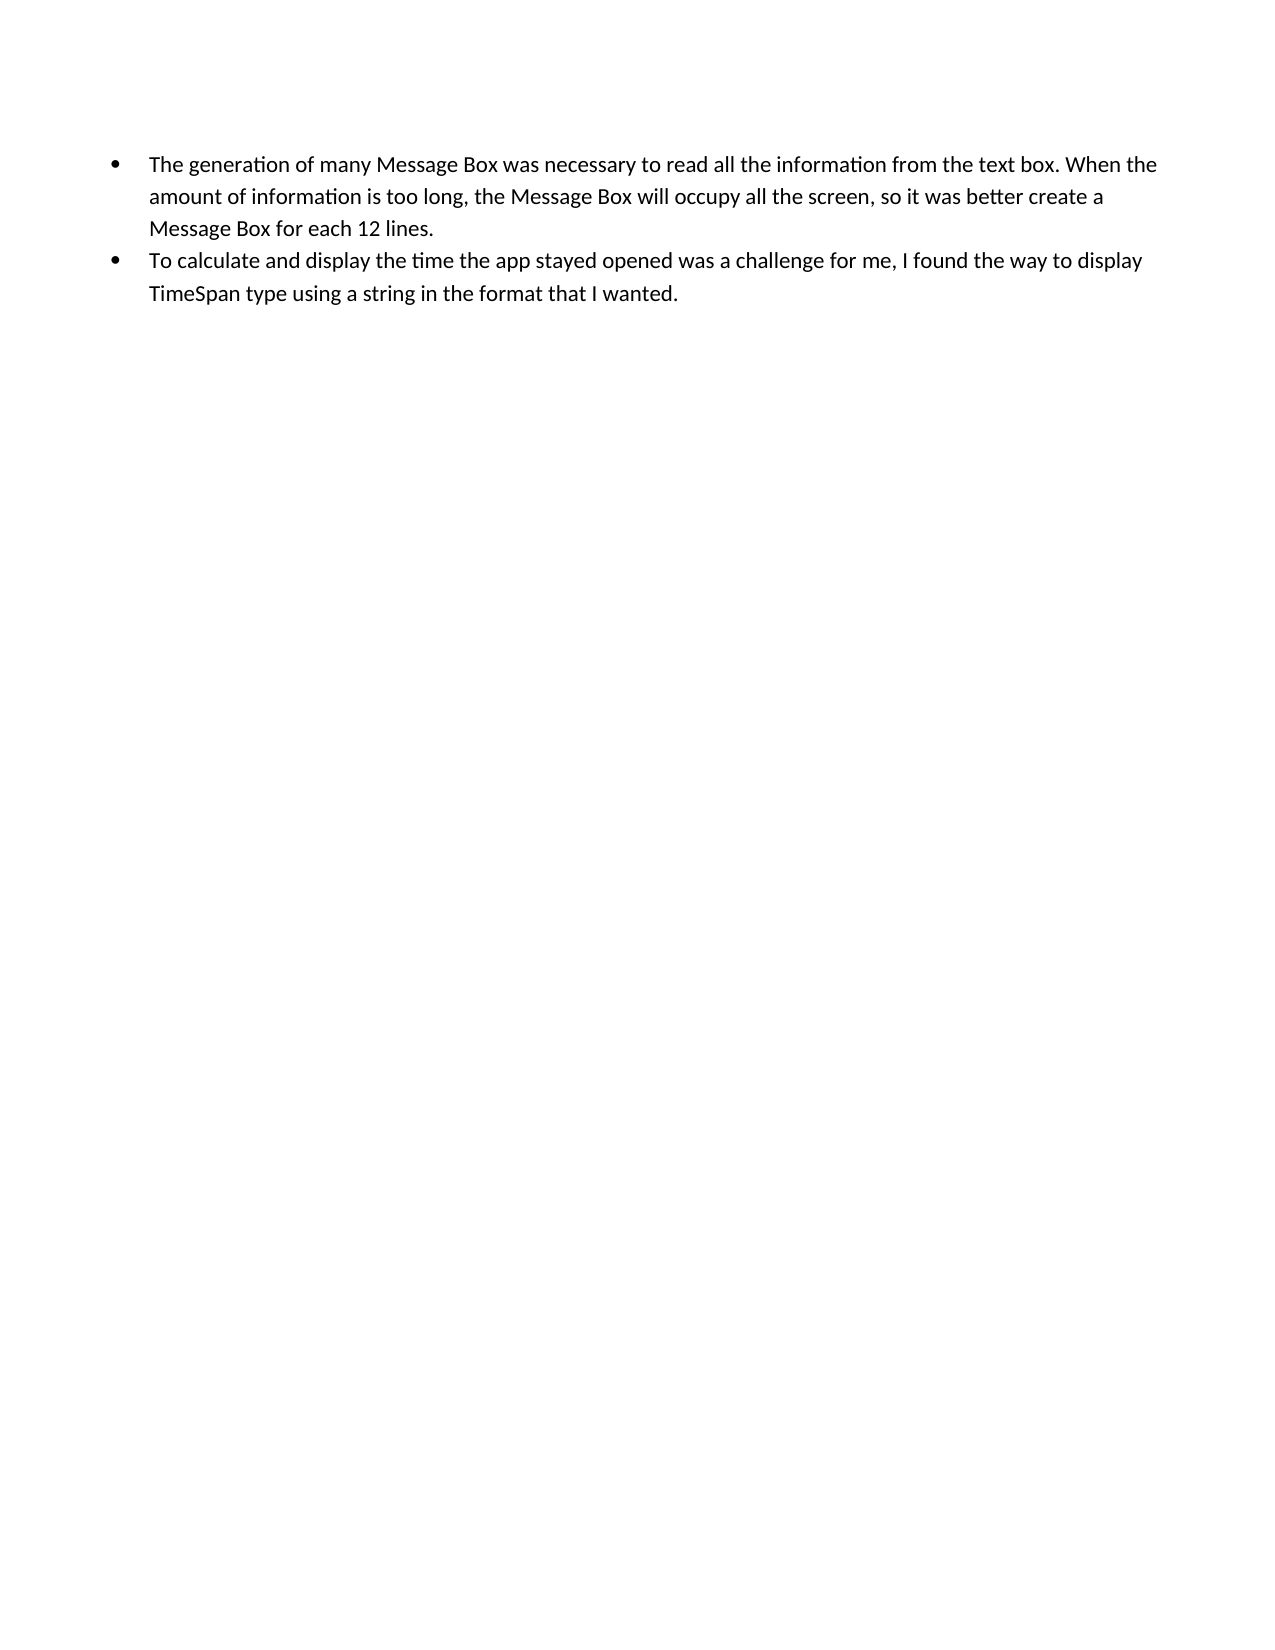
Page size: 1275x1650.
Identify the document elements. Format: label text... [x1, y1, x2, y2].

list The generation of many Message Box was necessary to read all the information from the text box. When the amount of information is too long, the Message Box will occupy all the screen, so it was better create a Message Box for each 12 lines. [111, 150, 1167, 242]
list To calculate and display the time the app stayed opened was a challenge for me, I found the way to display TimeSpan type using a string in the format that I wanted. [111, 247, 1167, 307]
